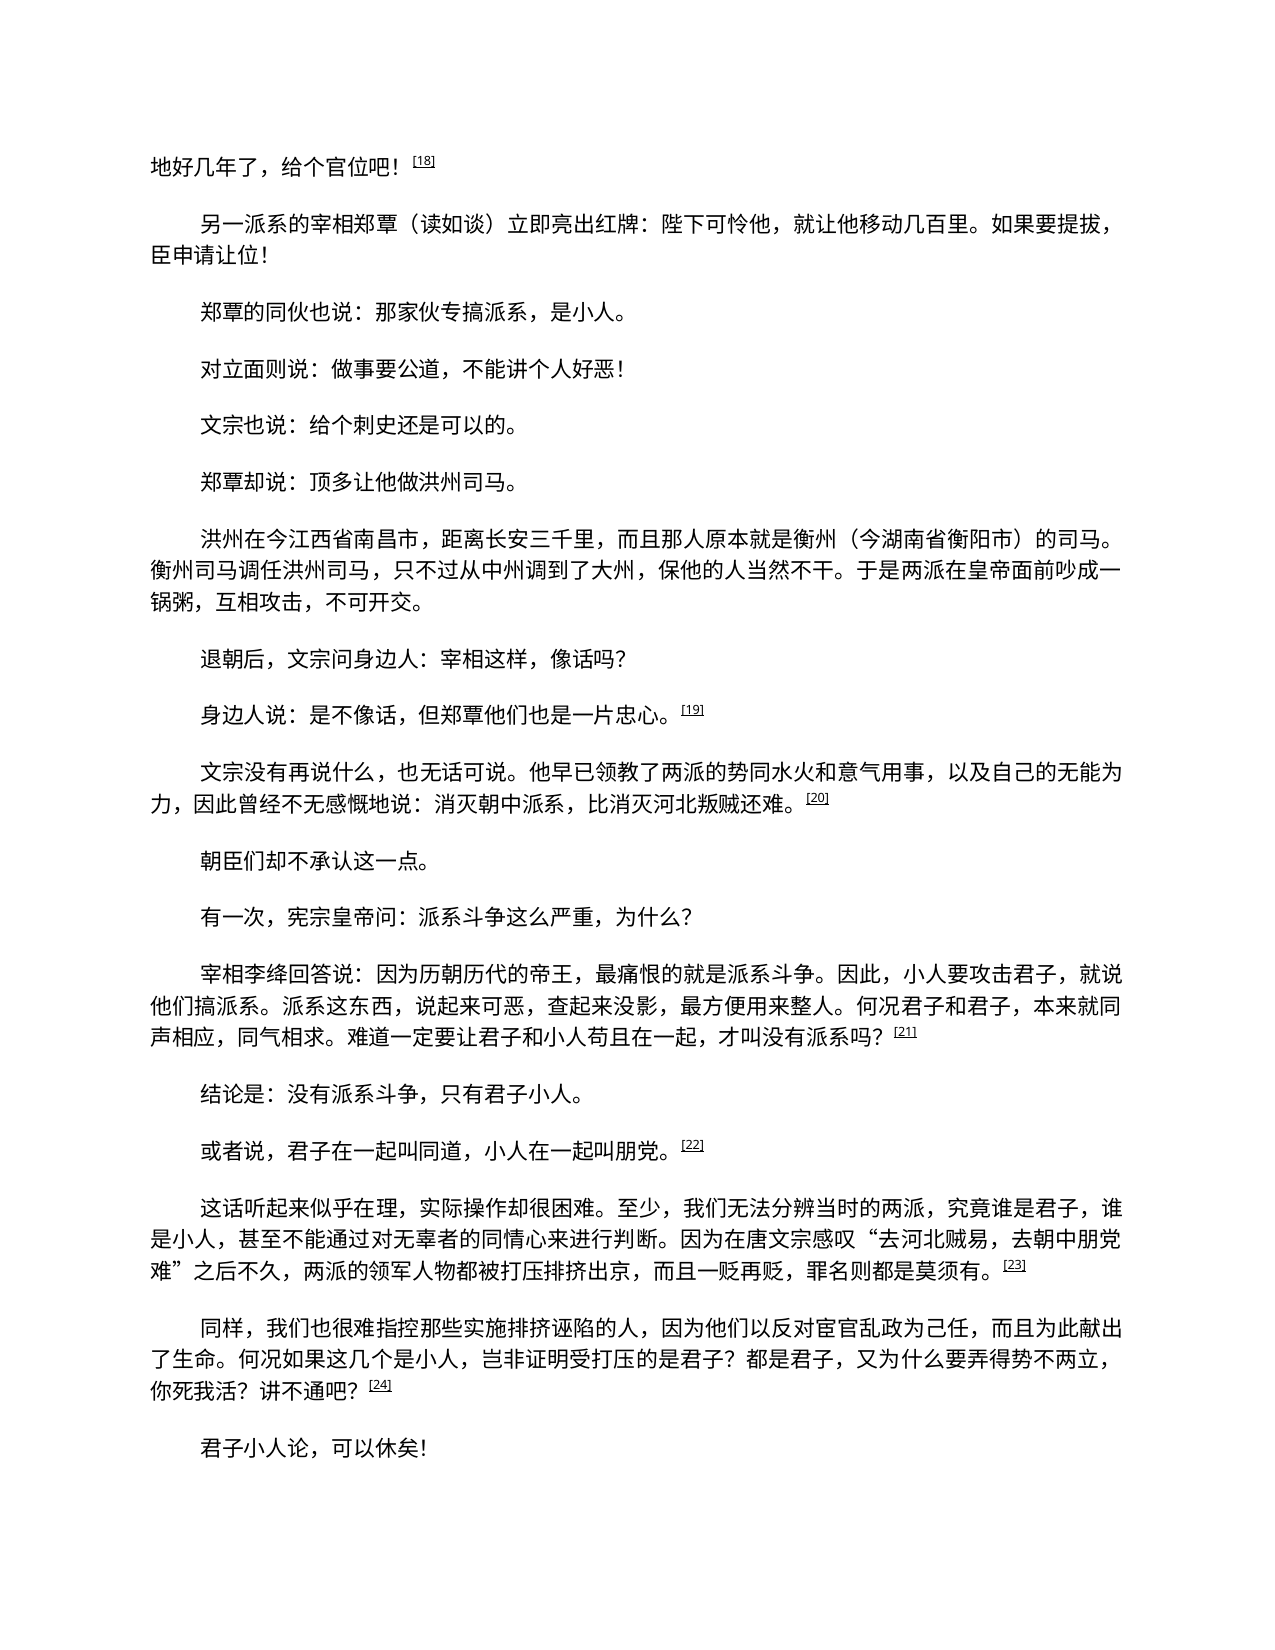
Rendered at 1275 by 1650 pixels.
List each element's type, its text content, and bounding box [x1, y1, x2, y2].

text 退朝后，文宗问身边人：宰相这样，像话吗？ [150, 642, 1125, 673]
text 另一派系的宰相郑覃（读如谈）立即亮出红牌：陛下可怜他，就让他移动几百里。如果要提拔，臣申请让位！ [150, 207, 1125, 270]
text 文宗没有再说什么，也无话可说。他早已领教了两派的势同水火和意气用事，以及自己的无能为力，因此曾经不无感慨地说：消灭朝中派系，比消灭河北叛贼还难。[20] [150, 755, 1125, 819]
text 对立面则说：做事要公道，不能讲个人好恶！ [150, 352, 1125, 383]
text 君子小人论，可以休矣！ [150, 1431, 1125, 1462]
text 郑覃却说：顶多让他做洪州司马。 [150, 465, 1125, 497]
text 宰相李绛回答说：因为历朝历代的帝王，最痛恨的就是派系斗争。因此，小人要攻击君子，就说他们搞派系。派系这东西，说起来可恶，查起来没影，最方便用来整人。何况君子和君子，本来就同声相应，同气相求。难道一定要让君子和小人苟且在一起，才叫没有派系吗？[21] [150, 957, 1125, 1052]
text 这话听起来似乎在理，实际操作却很困难。至少，我们无法分辨当时的两派，究竟谁是君子，谁是小人，甚至不能通过对无辜者的同情心来进行判断。因为在唐文宗感叹“去河北贼易，去朝中朋党难”之后不久，两派的领军人物都被打压排挤出京，而且一贬再贬，罪名则都是莫须有。[23] [150, 1191, 1125, 1286]
text 郑覃的同伙也说：那家伙专搞派系，是小人。 [150, 295, 1125, 327]
text 朝臣们却不承认这一点。 [150, 844, 1125, 875]
text 有一次，宪宗皇帝问：派系斗争这么严重，为什么？ [150, 900, 1125, 932]
text 结论是：没有派系斗争，只有君子小人。 [150, 1077, 1125, 1109]
text 身边人说：是不像话，但郑覃他们也是一片忠心。[19] [150, 698, 1125, 730]
text 洪州在今江西省南昌市，距离长安三千里，而且那人原本就是衡州（今湖南省衡阳市）的司马。衡州司马调任洪州司马，只不过从中州调到了大州，保他的人当然不干。于是两派在皇帝面前吵成一锅粥，互相攻击，不可开交。 [150, 522, 1125, 617]
text 文宗也说：给个刺史还是可以的。 [150, 408, 1125, 440]
text 同样，我们也很难指控那些实施排挤诬陷的人，因为他们以反对宦官乱政为己任，而且为此献出了生命。何况如果这几个是小人，岂非证明受打压的是君子？都是君子，又为什么要弄得势不两立，你死我活？讲不通吧？[24] [150, 1311, 1125, 1406]
text 或者说，君子在一起叫同道，小人在一起叫朋党。[22] [150, 1134, 1125, 1166]
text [150, 150, 1125, 182]
